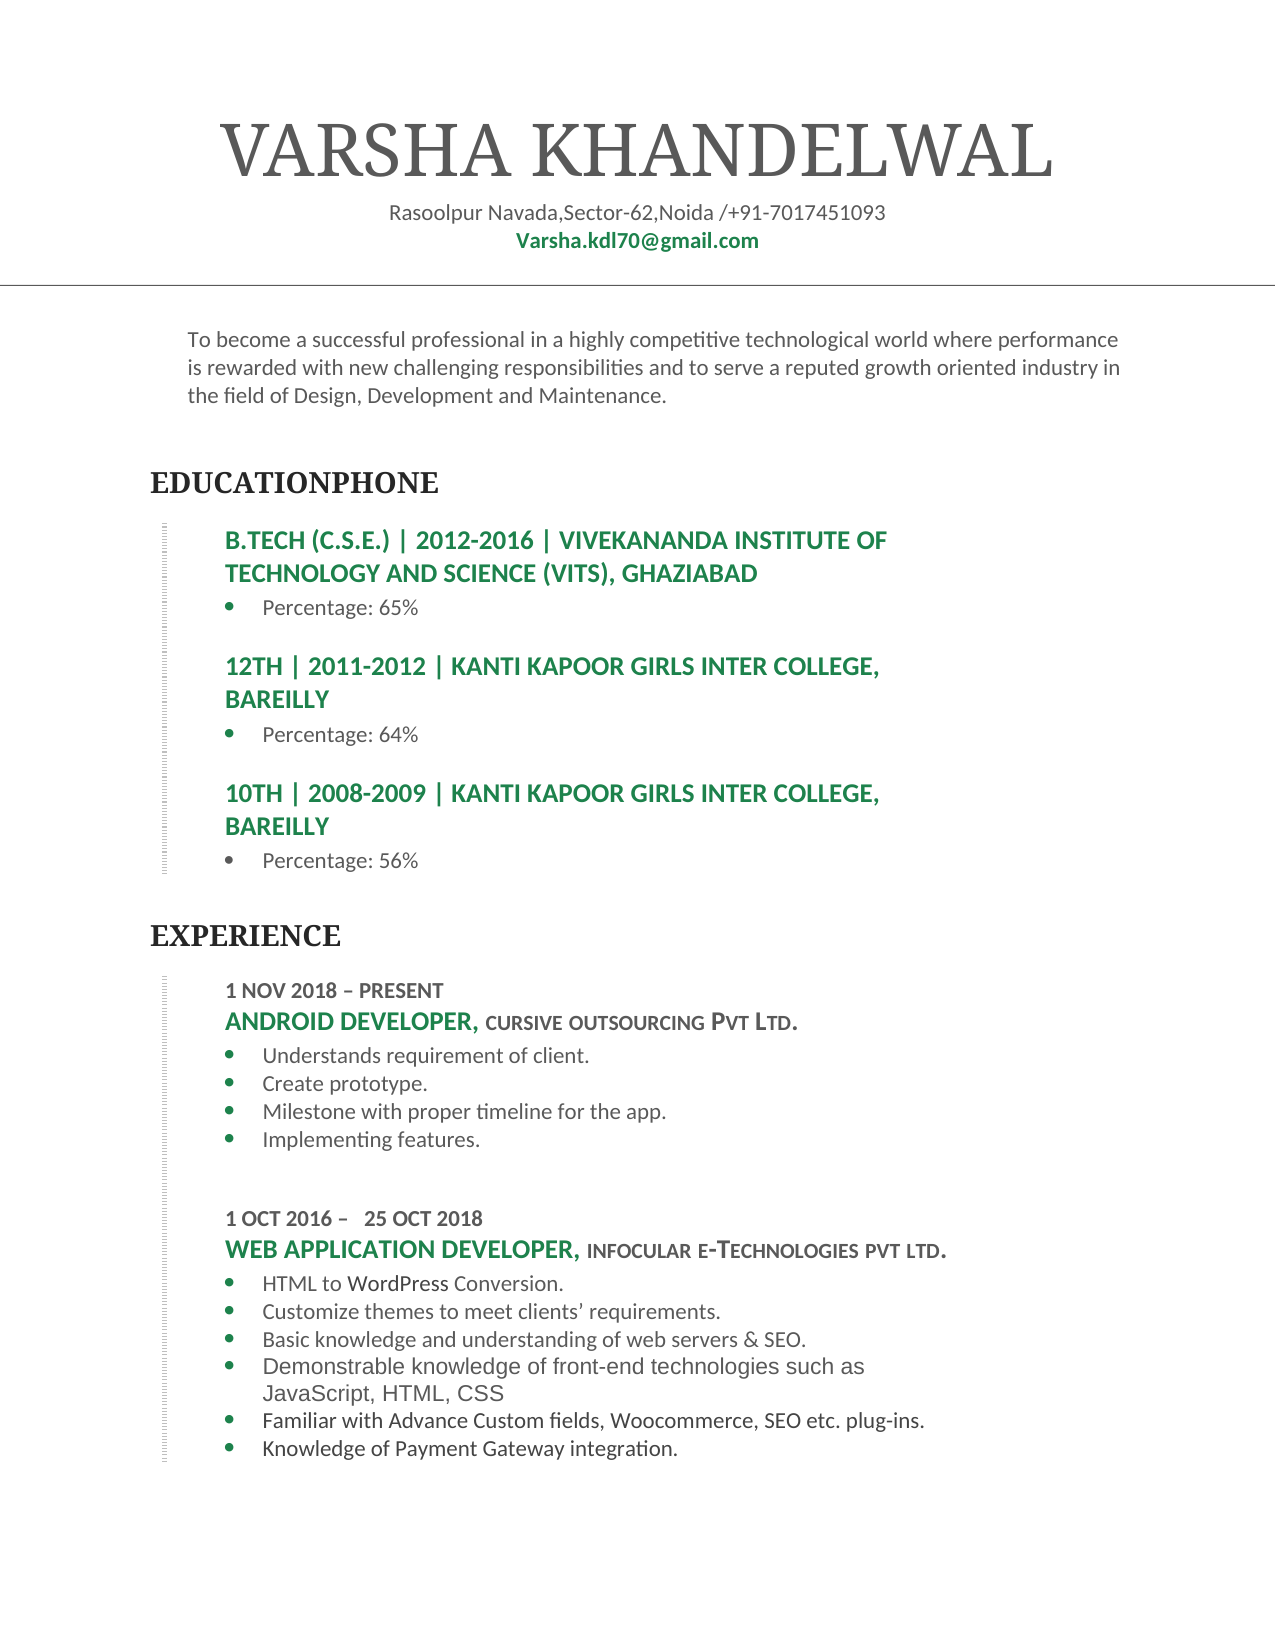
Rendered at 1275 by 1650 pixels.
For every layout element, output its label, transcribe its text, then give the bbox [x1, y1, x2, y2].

table_cell To become a successful professional in a highly competitive technological world where performance is rewarded with new challenging responsibilities and to serve a reputed growth oriented industry in the field of Design, Development and Maintenance. [150, 252, 1125, 421]
table_header 1 Nov 2018 – present Android developer, cursive outsourcing Pvt Ltd. Understands requirement of client. Create prototype. Milestone with proper timeline for the app. Implementing features. [165, 976, 964, 1182]
table_cell 1 Oct 2016 – 25 Oct 2018 Web application developer, infocular e-Technologies pvt ltd. HTML to WordPress Conversion. Customize themes to meet clients’ requirements. Basic knowledge and understanding of web servers & SEO. Demonstrable knowledge of front-end technologies such as JavaScript, HTML, CSS Familiar with Advance Custom fields, Woocommerce, SEO etc. plug-ins. Knowledge of Payment Gateway integration. [165, 1182, 964, 1463]
table_header Varsha khandelwal Rasoolpur Navada,Sector-62,Noida /+91-7017451093 Varsha.kdl70@gmail.com [150, 99, 1125, 252]
table_header B.tech (C.S.E.) | 2012-2016 | vivekananda institute of technology and science (vits), Ghaziabad Percentage: 65% 12th | 2011-2012 | kanti kapoor girls inter college, Bareilly Percentage: 64% 10th | 2008-2009 | kanti kapoor girls inter college, Bareilly Percentage: 56% [165, 523, 964, 874]
subtitle educationphone [150, 463, 1125, 502]
